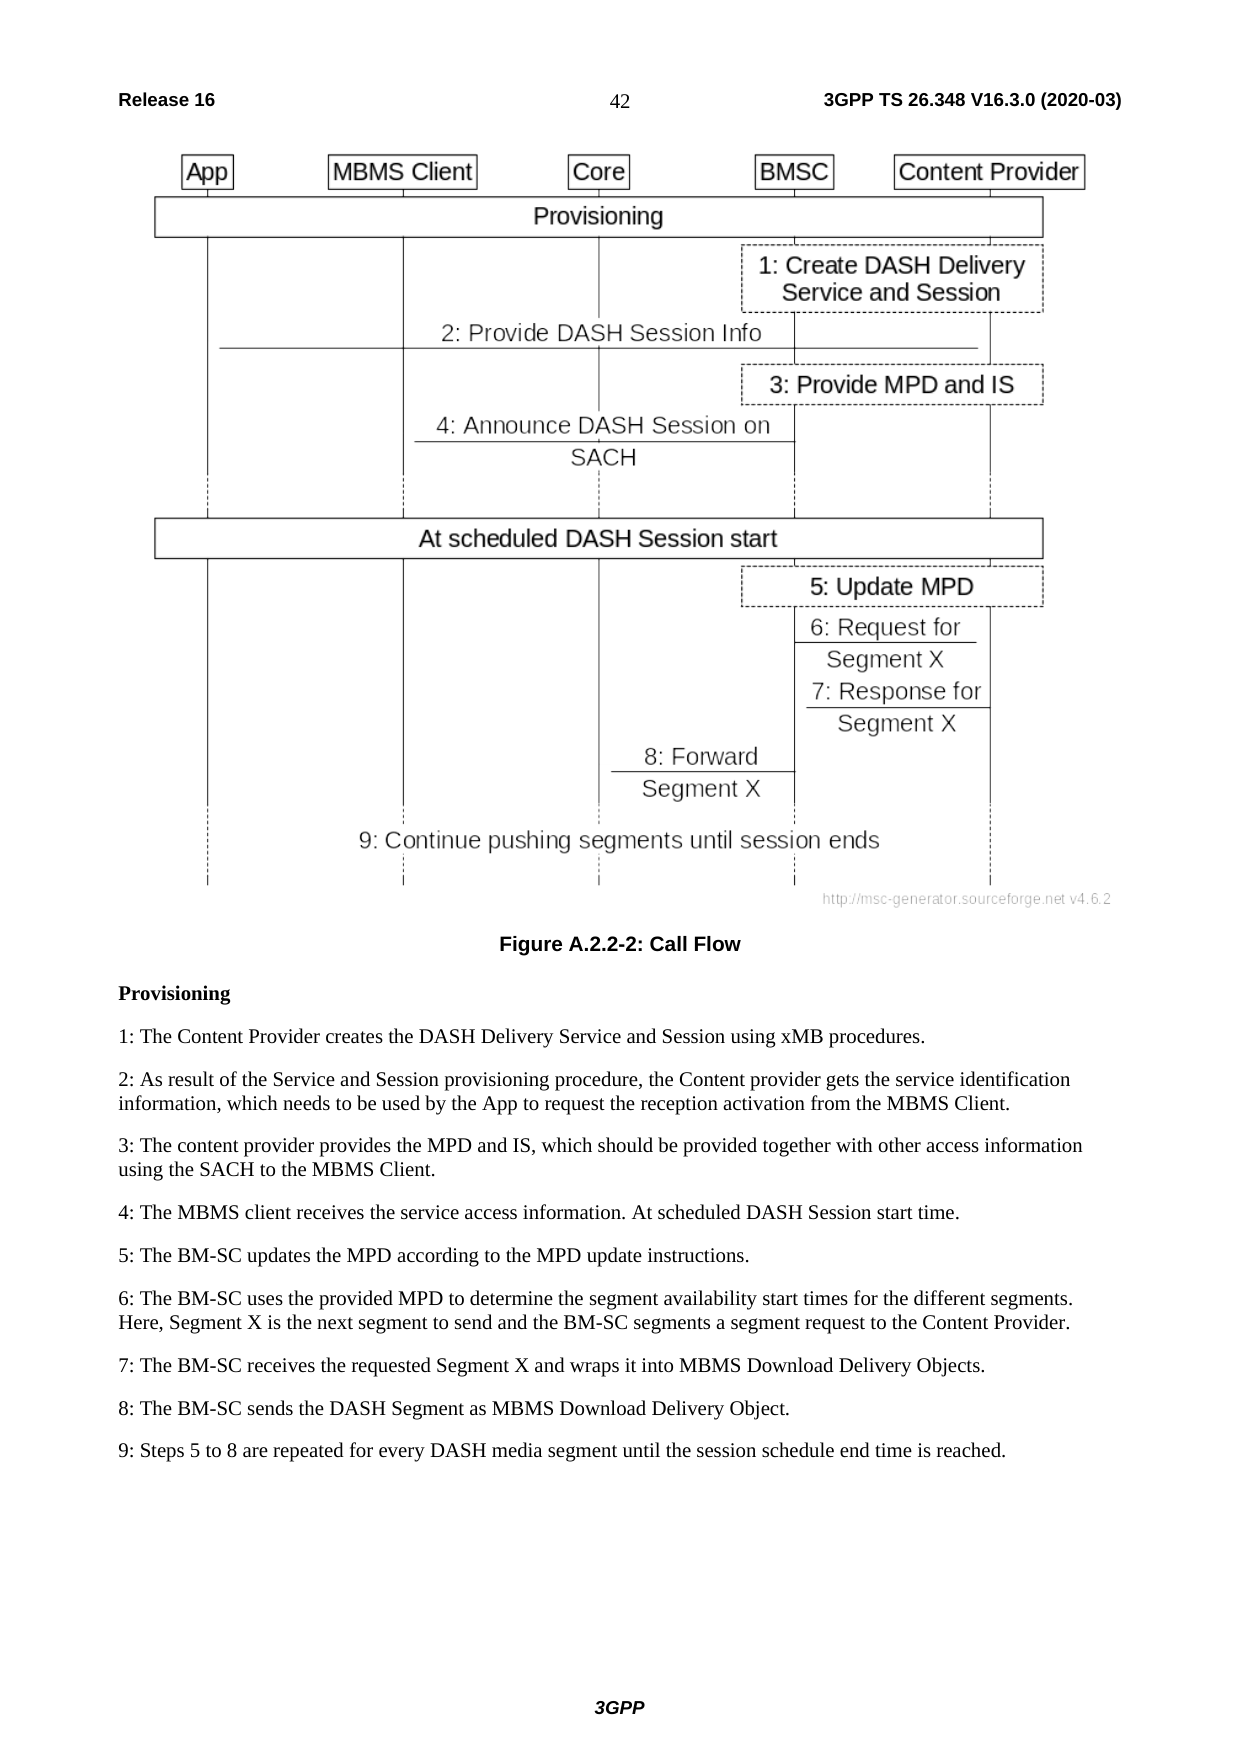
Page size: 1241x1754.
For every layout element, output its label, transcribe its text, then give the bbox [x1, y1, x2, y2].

text 4: The MBMS client receives the service access information. At scheduled DASH Session start time. [118, 1200, 1122, 1224]
text 3: The content provider provides the MPD and IS, which should be provided together with other access information using the SACH to the MBMS Client. [118, 1133, 1122, 1181]
text 8: The BM-SC sends the DASH Segment as MBMS Download Delivery Object. [118, 1396, 1122, 1419]
text 7: The BM-SC receives the requested Segment X and wraps it into MBMS Download Delivery Objects. [118, 1353, 1122, 1377]
text Provisioning [118, 981, 1122, 1005]
text 5: The BM-SC updates the MPD according to the MPD update instructions. [118, 1243, 1122, 1267]
text 2: As result of the Service and Session provisioning procedure, the Content provider gets the service identification information, which needs to be used by the App to request the reception activation from the MBMS Client. [118, 1066, 1122, 1114]
text 6: The BM-SC uses the provided MPD to determine the segment availability start times for the different segments. Here, Segment X is the next segment to send and the BM-SC segments a segment request to the Content Provider. [118, 1286, 1122, 1334]
text Figure A.2.2-2: Call Flow [118, 932, 1122, 956]
text 1: The Content Provider creates the DASH Delivery Service and Session using xMB procedures. [118, 1024, 1122, 1048]
text 9: Steps 5 to 8 are repeated for every DASH media segment until the session schedule end time is reached. [118, 1438, 1122, 1462]
